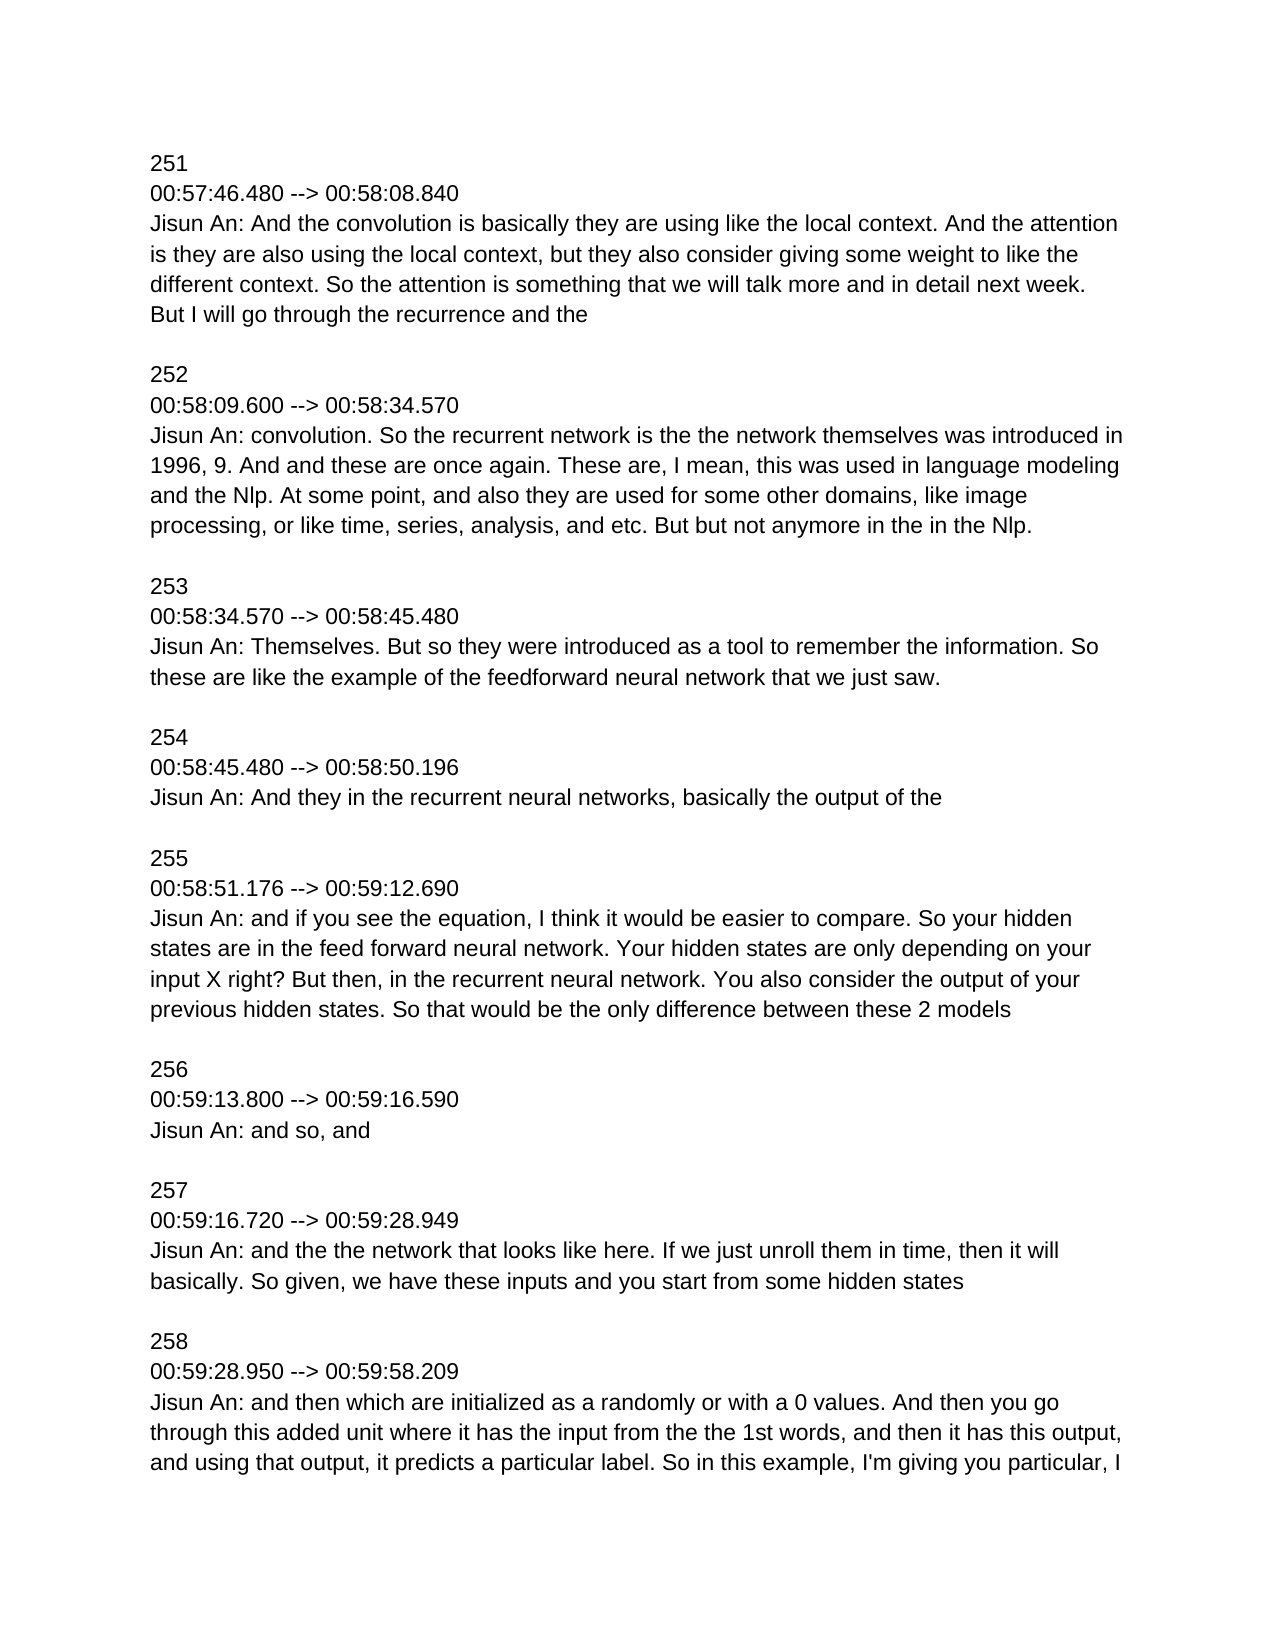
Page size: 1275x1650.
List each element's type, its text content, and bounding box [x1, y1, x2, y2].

text 255 [150, 845, 1125, 871]
text Jisun An: And the convolution is basically they are using like the local context. And the attention is they are also using the local context, but they also consider giving some weight to like the different context. So the attention is something that we will talk more and in detail next week. But I will go through the recurrence and the [150, 210, 1125, 327]
text 251 [150, 150, 1125, 176]
text Jisun An: and the the network that looks like here. If we just unroll them in time, then it will basically. So given, we have these inputs and you start from some hidden states [150, 1237, 1125, 1294]
text 256 [150, 1056, 1125, 1083]
text Jisun An: convolution. So the recurrent network is the the network themselves was introduced in 1996, 9. And and these are once again. These are, I mean, this was used in language modeling and the Nlp. At some point, and also they are used for some other domains, like image processing, or like time, series, analysis, and etc. But but not anymore in the in the Nlp. [150, 422, 1125, 539]
text Jisun An: and if you see the equation, I think it would be easier to compare. So your hidden states are in the feed forward neural network. Your hidden states are only depending on your input X right? But then, in the recurrent neural network. You also consider the output of your previous hidden states. So that would be the only difference between these 2 models [150, 905, 1125, 1022]
text Jisun An: Themselves. But so they were introduced as a tool to remember the information. So these are like the example of the feedforward neural network that we just saw. [150, 633, 1125, 690]
text 00:58:51.176 --> 00:59:12.690 [150, 875, 1125, 901]
text 254 [150, 724, 1125, 750]
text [150, 1388, 1125, 1475]
text 00:58:09.600 --> 00:58:34.570 [150, 392, 1125, 418]
text Jisun An: and so, and [150, 1117, 1125, 1143]
text 257 [150, 1177, 1125, 1203]
text 252 [150, 361, 1125, 388]
text 253 [150, 573, 1125, 599]
text 00:58:45.480 --> 00:58:50.196 [150, 754, 1125, 781]
text 00:59:13.800 --> 00:59:16.590 [150, 1086, 1125, 1113]
text 00:57:46.480 --> 00:58:08.840 [150, 180, 1125, 207]
text 00:58:34.570 --> 00:58:45.480 [150, 603, 1125, 629]
text 00:59:16.720 --> 00:59:28.949 [150, 1207, 1125, 1234]
text 00:59:28.950 --> 00:59:58.209 [150, 1358, 1125, 1385]
text 258 [150, 1328, 1125, 1354]
text Jisun An: And they in the recurrent neural networks, basically the output of the [150, 784, 1125, 811]
